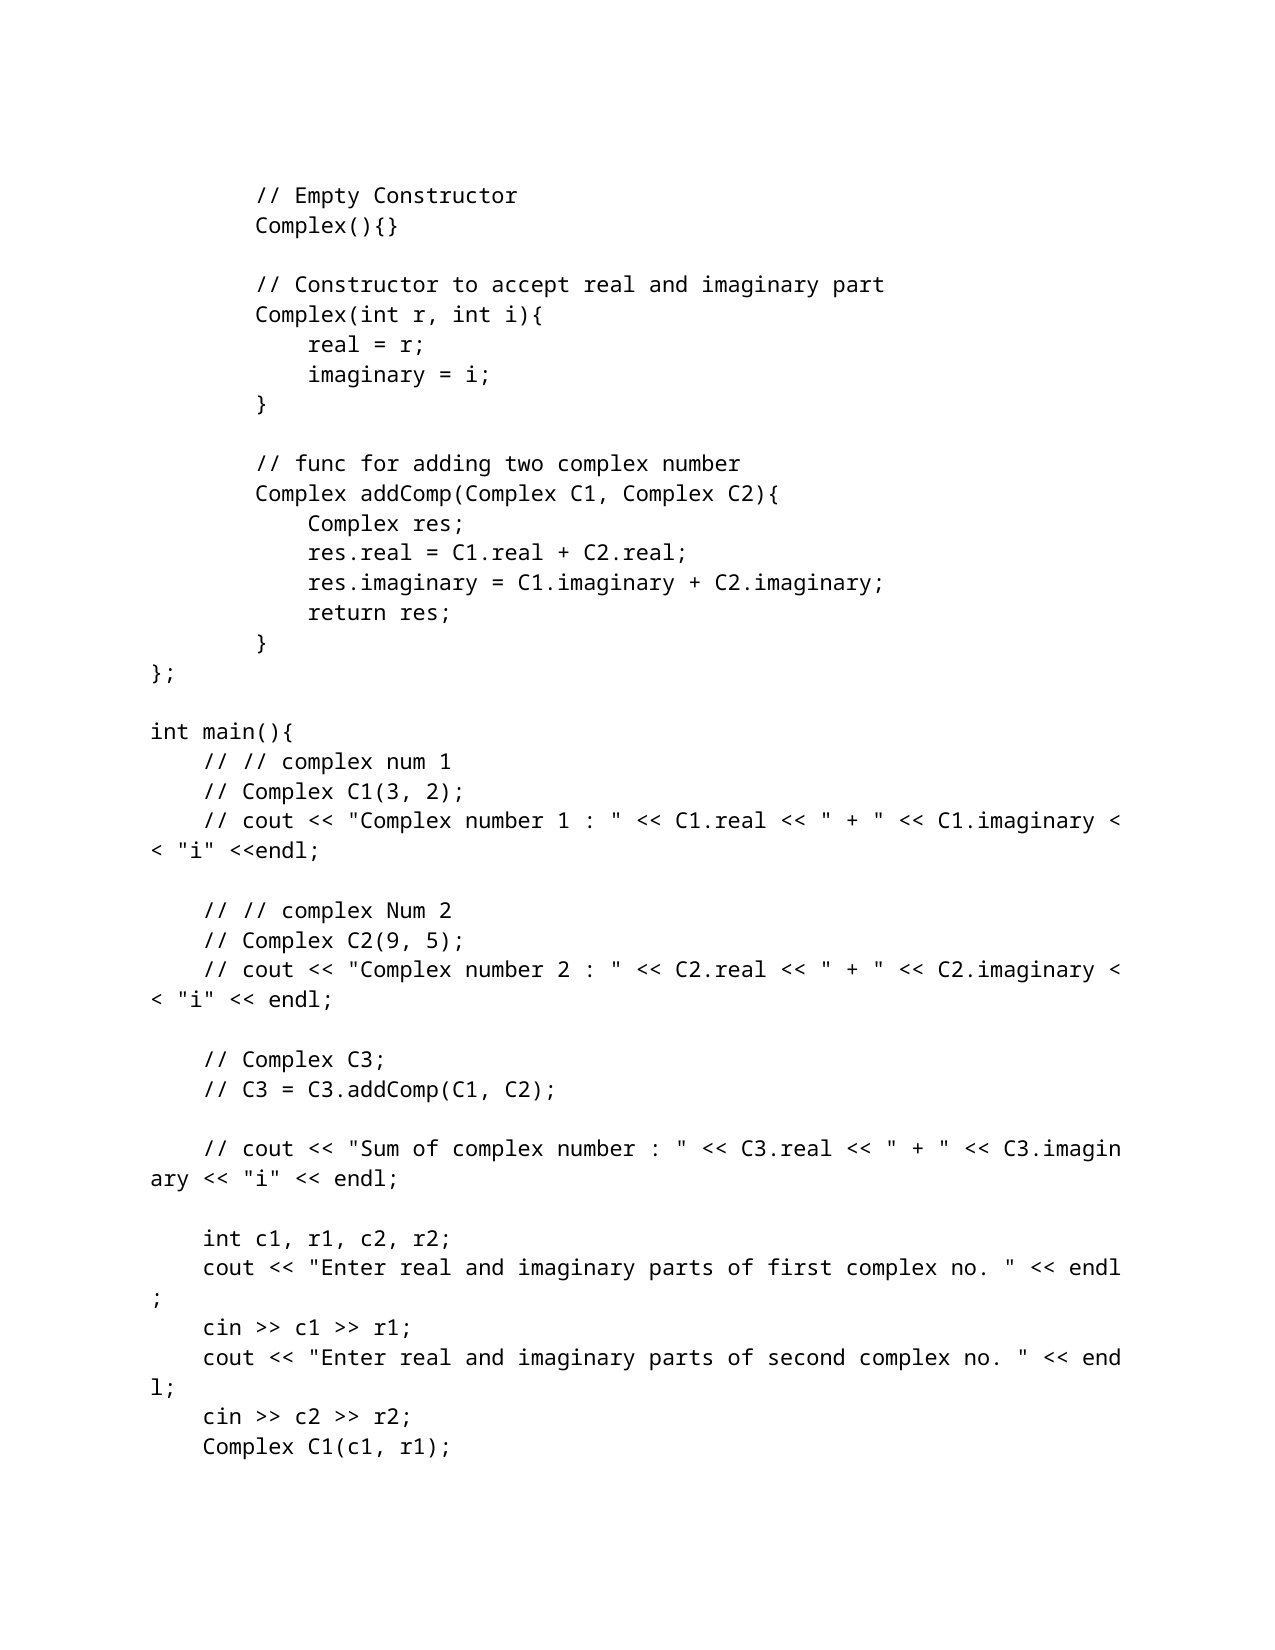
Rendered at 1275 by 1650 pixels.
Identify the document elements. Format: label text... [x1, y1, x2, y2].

text // // complex num 1 [150, 746, 1125, 776]
text // func for adding two complex number [150, 448, 1125, 478]
text // cout << "Complex number 2 : " << C2.real << " + " << C2.imaginary << "i" << endl; [150, 954, 1125, 1014]
text // // complex Num 2 [150, 895, 1125, 924]
text return res; [150, 597, 1125, 627]
text // Complex C2(9, 5); [150, 924, 1125, 954]
text Complex res; [150, 507, 1125, 537]
text real = r; [150, 329, 1125, 358]
text cout << "Enter real and imaginary parts of second complex no. " << endl; [150, 1342, 1125, 1401]
text // cout << "Sum of complex number : " << C3.real << " + " << C3.imaginary << "i" << endl; [150, 1133, 1125, 1193]
text } [150, 627, 1125, 656]
text // Complex C3; [150, 1044, 1125, 1073]
text cin >> c1 >> r1; [150, 1312, 1125, 1342]
text res.imaginary = C1.imaginary + C2.imaginary; [150, 567, 1125, 597]
text } [150, 388, 1125, 418]
text imaginary = i; [150, 358, 1125, 388]
text // cout << "Complex number 1 : " << C1.real << " + " << C1.imaginary << "i" <<endl; [150, 805, 1125, 865]
text Complex C1(c1, r1); [150, 1431, 1125, 1461]
text int main(){ [150, 716, 1125, 746]
text }; [150, 656, 1125, 686]
text int c1, r1, c2, r2; [150, 1222, 1125, 1252]
text Complex(){} [150, 209, 1125, 239]
text // Complex C1(3, 2); [150, 776, 1125, 805]
text Complex(int r, int i){ [150, 299, 1125, 329]
text // C3 = C3.addComp(C1, C2); [150, 1073, 1125, 1103]
text // Constructor to accept real and imaginary part [150, 269, 1125, 299]
text res.real = C1.real + C2.real; [150, 537, 1125, 567]
text cin >> c2 >> r2; [150, 1401, 1125, 1431]
text cout << "Enter real and imaginary parts of first complex no. " << endl; [150, 1252, 1125, 1312]
text // Empty Constructor [150, 180, 1125, 209]
text Complex addComp(Complex C1, Complex C2){ [150, 478, 1125, 507]
